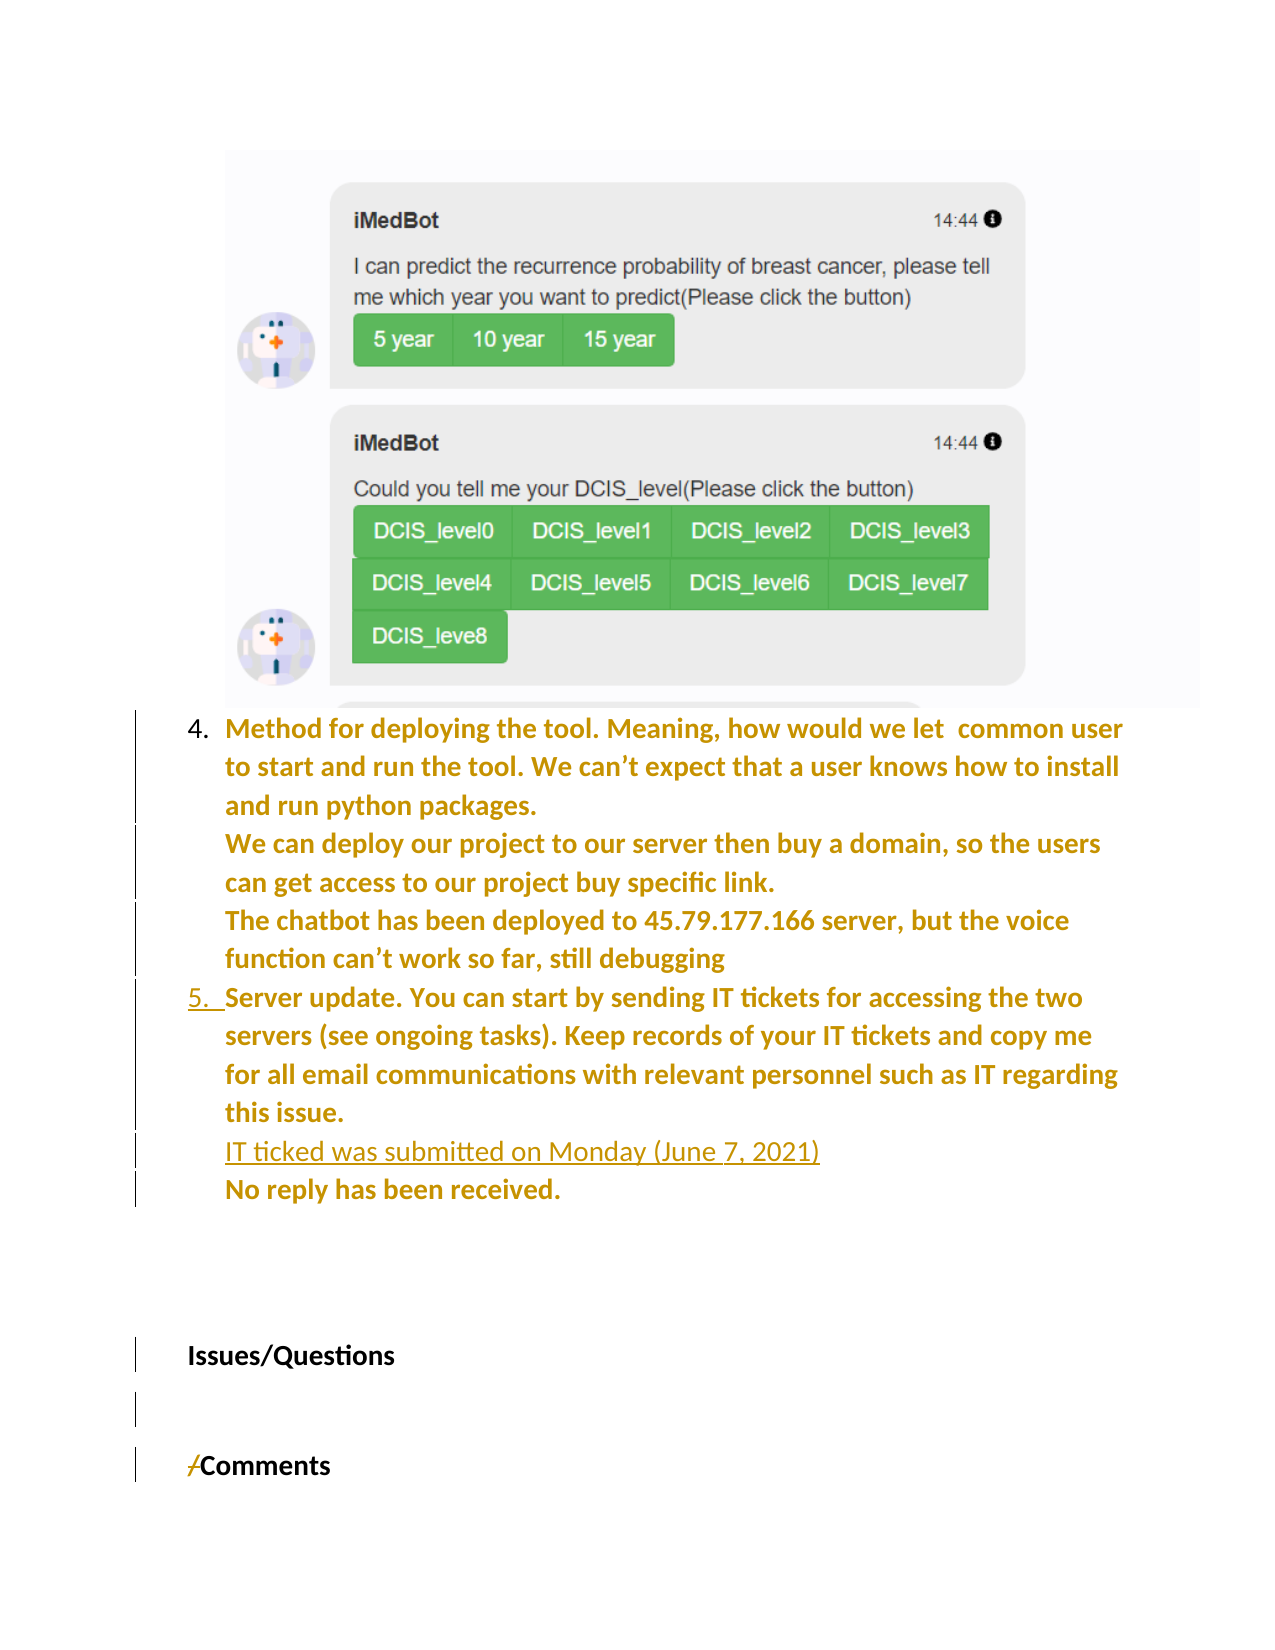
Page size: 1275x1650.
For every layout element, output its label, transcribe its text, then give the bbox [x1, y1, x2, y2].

list Method for deploying the tool. Meaning, how would we let common user to start and run the tool. We can’t expect that a user knows how to install and run python packages. [187, 710, 1125, 822]
list Server update. You can start by sending IT tickets for accessing the two servers (see ongoing tasks). Keep records of your IT tickets and copy me for all email communications with relevant personnel such as IT regarding this issue. [187, 979, 1125, 1130]
list No reply has been received. [225, 1171, 1125, 1207]
picture [225, 150, 1200, 708]
list We can deploy our project to our server then buy a domain, so the users can get access to our project buy specific link. [225, 825, 1125, 899]
text Comments [187, 1447, 1125, 1482]
list The chatbot has been deployed to 45.79.177.166 server, but the voice function can’t work so far, still debugging [225, 902, 1125, 976]
text Issues/Questions [187, 1337, 1125, 1372]
